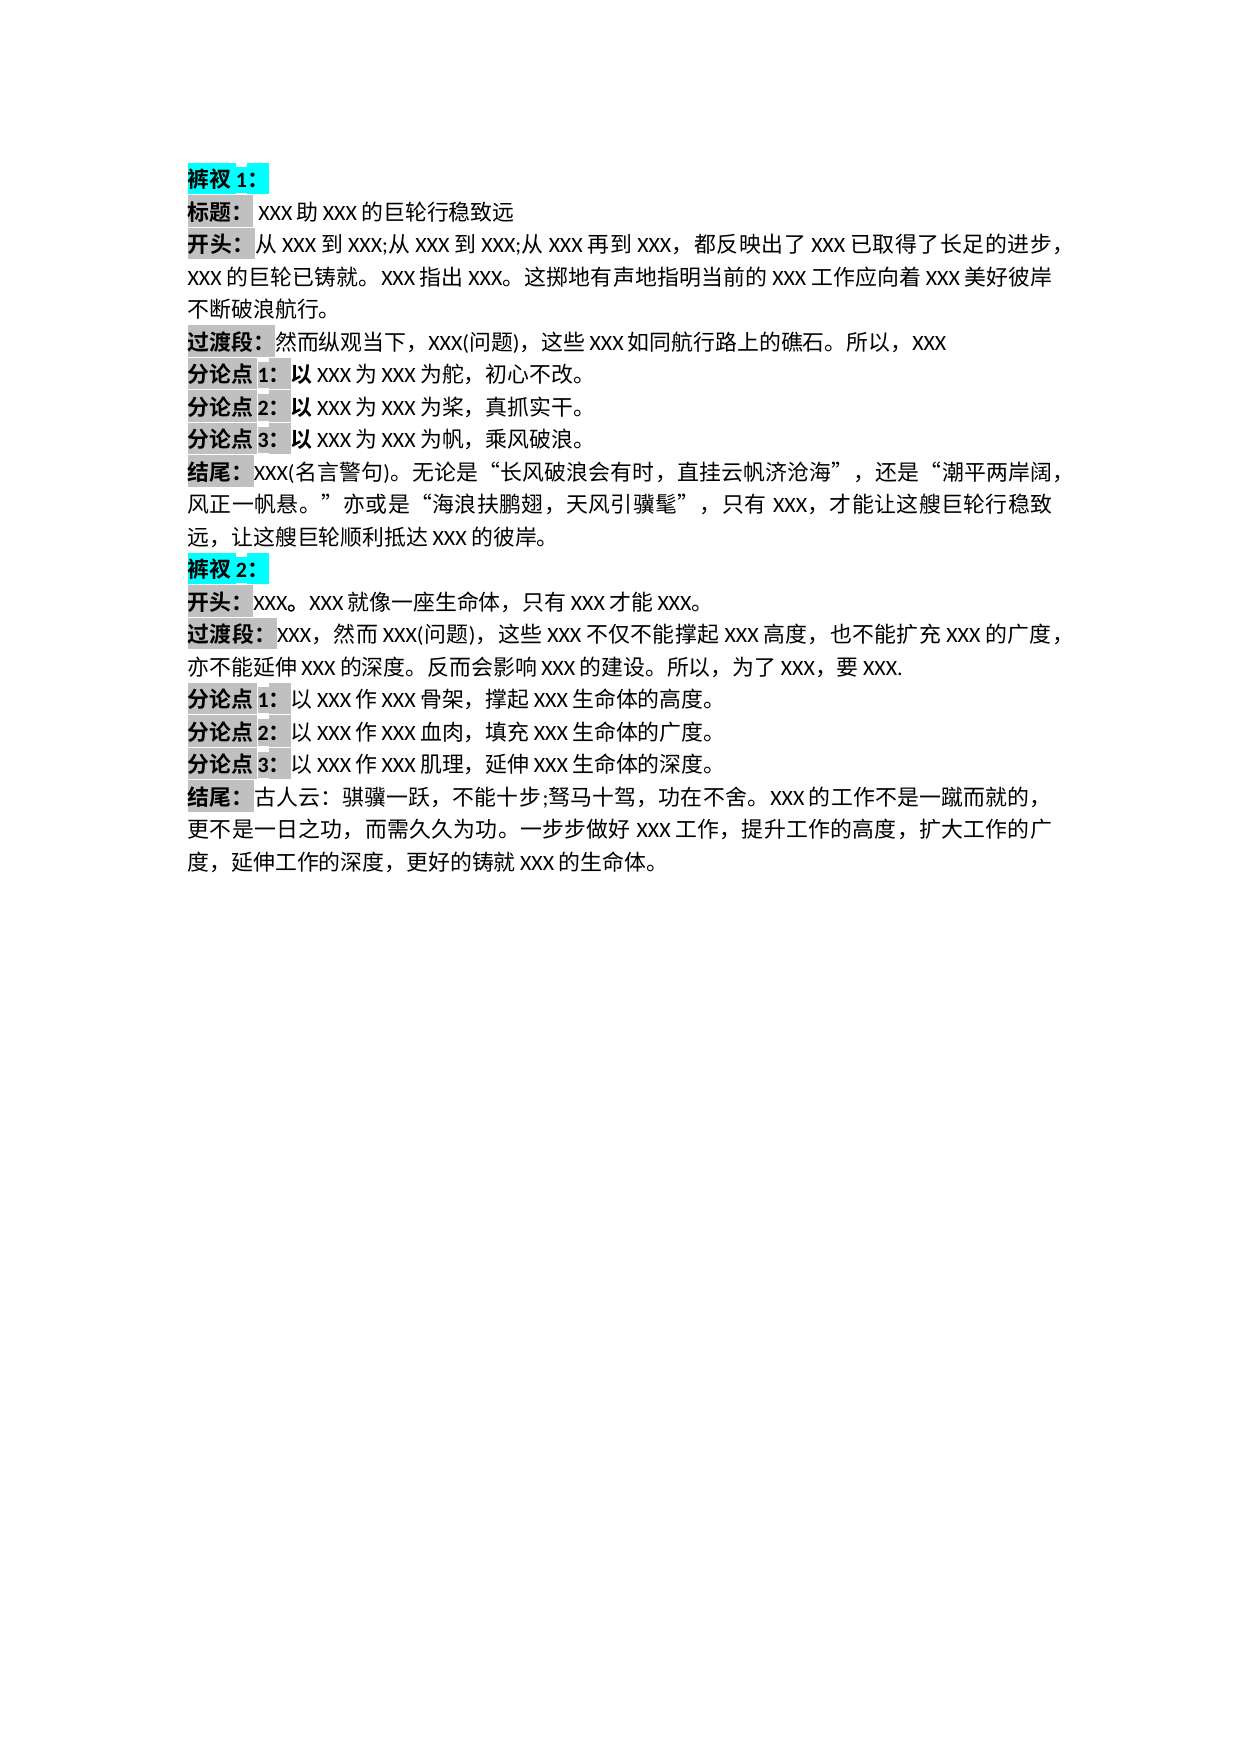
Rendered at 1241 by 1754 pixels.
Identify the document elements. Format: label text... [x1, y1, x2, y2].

text 开头：从XXX到XXX;从XXX到XXX;从XXX再到XXX，都反映出了XXX已取得了长足的进步，XXX的巨轮已铸就。XXX指出XXX。这掷地有声地指明当前的XXX工作应向着XXX美好彼岸不断破浪航行。 [187, 227, 1053, 324]
text 分论点1：以XXX作XXX骨架，撑起XXX生命体的高度。 [187, 682, 1053, 714]
text 分论点1：以XXX为XXX为舵，初心不改。 [187, 357, 1053, 389]
text 结尾：XXX(名言警句)。无论是“长风破浪会有时，直挂云帆济沧海”，还是“潮平两岸阔，风正一帆悬。”亦或是“海浪扶鹏翅，天风引骥髦”，只有XXX，才能让这艘巨轮行稳致远，让这艘巨轮顺利抵达XXX的彼岸。 [187, 454, 1053, 552]
text 标题： XXX助XXX的巨轮行稳致远 [187, 194, 1053, 227]
text 分论点3：以XXX为XXX为帆，乘风破浪。 [187, 422, 1053, 454]
text 过渡段：然而纵观当下，XXX(问题)，这些XXX如同航行路上的礁石。所以，XXX [187, 324, 1053, 357]
text 裤衩1： [187, 162, 1053, 194]
text 结尾：古人云：骐骥一跃，不能十步;驽马十驾，功在不舍。XXX的工作不是一蹴而就的，更不是一日之功，而需久久为功。一步步做好XXX工作，提升工作的高度，扩大工作的广度，延伸工作的深度，更好的铸就XXX的生命体。 [187, 779, 1053, 877]
text 过渡段：XXX，然而XXX(问题)，这些XXX不仅不能撑起XXX高度，也不能扩充XXX的广度，亦不能延伸XXX的深度。反而会影响XXX的建设。所以，为了XXX，要XXX. [187, 617, 1053, 682]
text 开头：XXX。XXX就像一座生命体，只有XXX才能XXX。 [187, 584, 1053, 617]
text 分论点3：以XXX作XXX肌理，延伸XXX生命体的深度。 [187, 747, 1053, 779]
text 分论点2：以XXX作XXX血肉，填充XXX生命体的广度。 [187, 714, 1053, 747]
text 裤衩2： [187, 552, 1053, 584]
text 分论点2：以XXX为XXX为桨，真抓实干。 [187, 389, 1053, 422]
